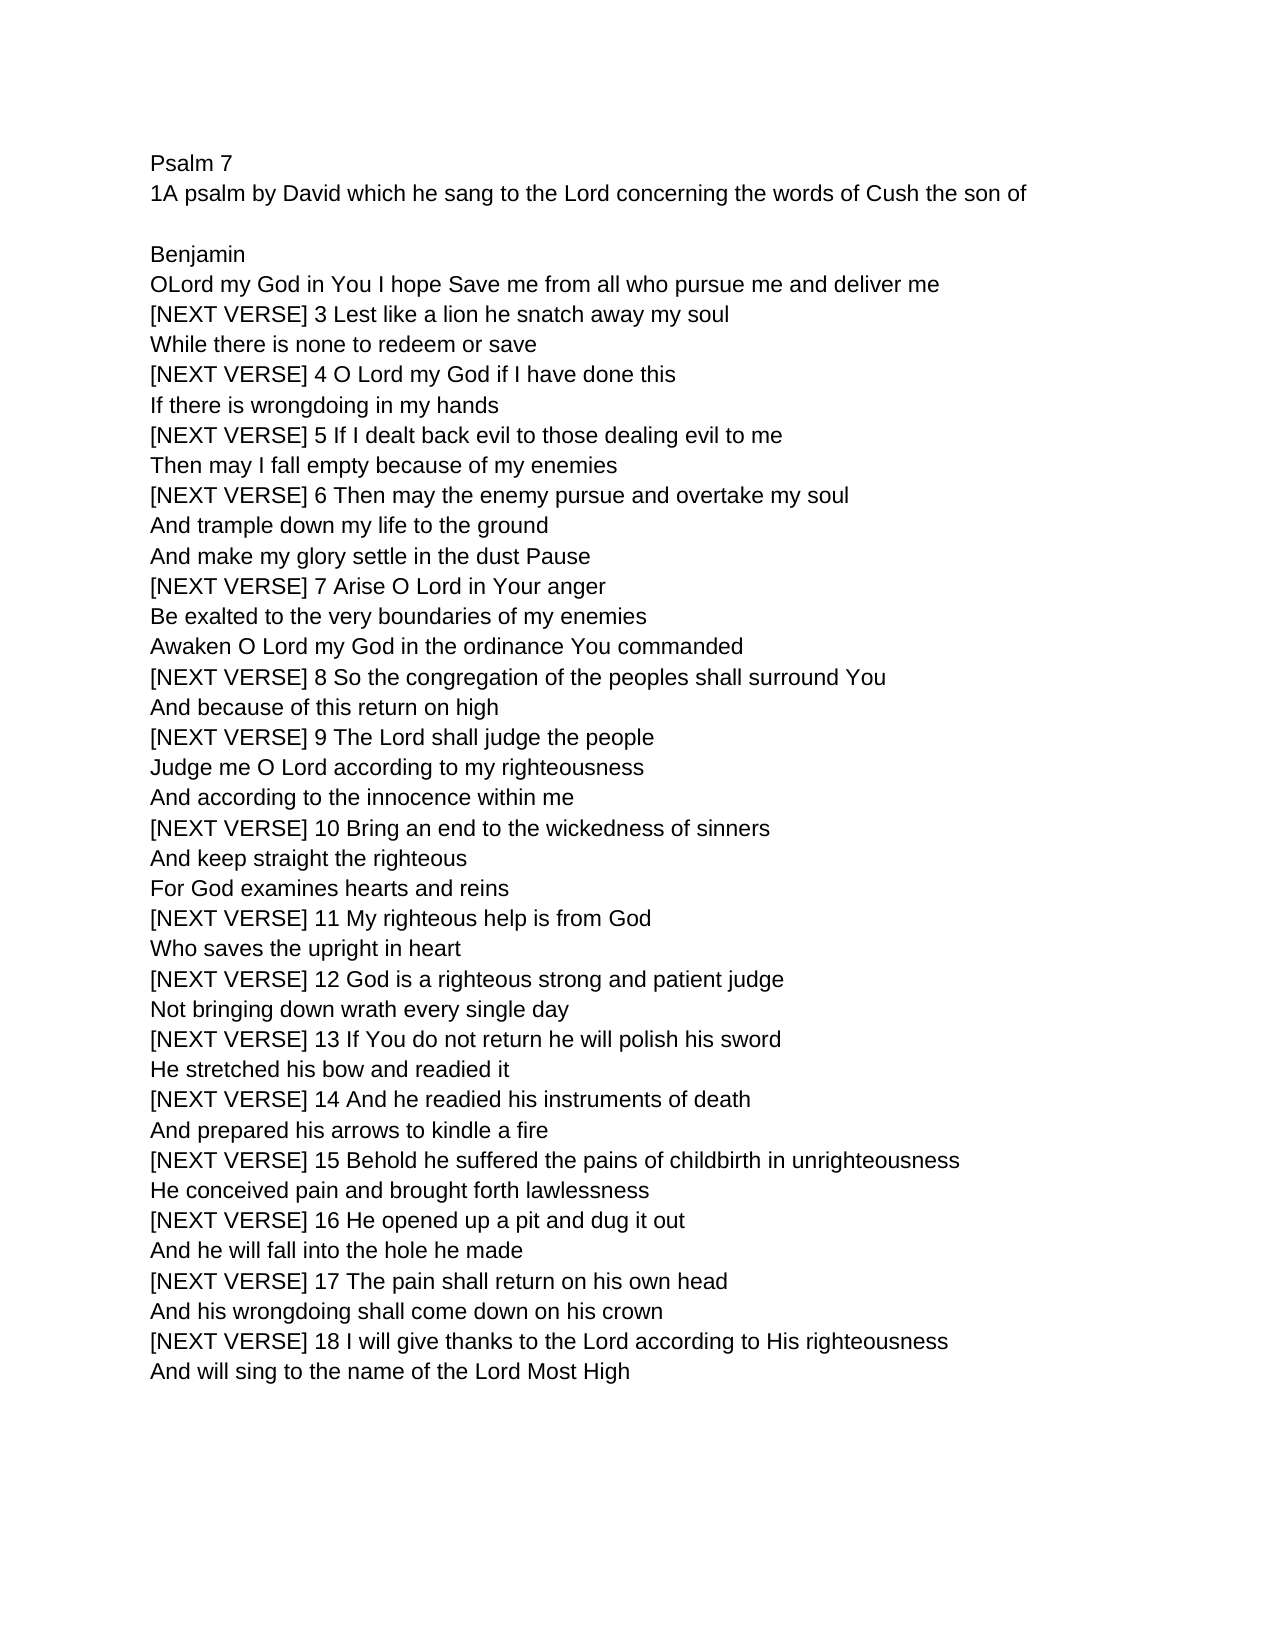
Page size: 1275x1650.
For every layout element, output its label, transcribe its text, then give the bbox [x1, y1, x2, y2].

text Psalm 7 [150, 150, 1125, 176]
text [NEXT VERSE] 8 So the congregation of the peoples shall surround You [150, 663, 1125, 690]
text And keep straight the righteous [150, 845, 1125, 871]
text [NEXT VERSE] 12 God is a righteous strong and patient judge [150, 966, 1125, 992]
text Who saves the upright in heart [150, 935, 1125, 962]
text Be exalted to the very boundaries of my enemies [150, 603, 1125, 629]
text And prepared his arrows to kindle a fire [150, 1117, 1125, 1143]
text [NEXT VERSE] 11 My righteous help is from God [150, 905, 1125, 932]
text [NEXT VERSE] 6 Then may the enemy pursue and overtake my soul [150, 482, 1125, 509]
text Not bringing down wrath every single day [150, 996, 1125, 1022]
text [NEXT VERSE] 9 The Lord shall judge the people [150, 724, 1125, 750]
text Judge me O Lord according to my righteousness [150, 754, 1125, 781]
text [NEXT VERSE] 10 Bring an end to the wickedness of sinners [150, 814, 1125, 841]
text [NEXT VERSE] 16 He opened up a pit and dug it out [150, 1207, 1125, 1234]
text [NEXT VERSE] 14 And he readied his instruments of death [150, 1086, 1125, 1113]
text 1A psalm by David which he sang to the Lord concerning the words of Cush the son of [150, 180, 1125, 207]
text [NEXT VERSE] 18 I will give thanks to the Lord according to His righteousness [150, 1328, 1125, 1354]
text Benjamin [150, 241, 1125, 267]
text For God examines hearts and reins [150, 875, 1125, 901]
text And trample down my life to the ground [150, 512, 1125, 539]
text While there is none to redeem or save [150, 331, 1125, 358]
text And his wrongdoing shall come down on his crown [150, 1298, 1125, 1324]
text And will sing to the name of the Lord Most High [150, 1358, 1125, 1385]
text [NEXT VERSE] 15 Behold he suffered the pains of childbirth in unrighteousness [150, 1147, 1125, 1173]
text [NEXT VERSE] 5 If I dealt back evil to those dealing evil to me [150, 422, 1125, 448]
text He stretched his bow and readied it [150, 1056, 1125, 1083]
text [NEXT VERSE] 7 Arise O Lord in Your anger [150, 573, 1125, 599]
text Then may I fall empty because of my enemies [150, 452, 1125, 478]
text OLord my God in You I hope Save me from all who pursue me and deliver me [150, 271, 1125, 297]
text [NEXT VERSE] 3 Lest like a lion he snatch away my soul [150, 301, 1125, 327]
text [NEXT VERSE] 4 O Lord my God if I have done this [150, 361, 1125, 388]
text And because of this return on high [150, 694, 1125, 720]
text And make my glory settle in the dust Pause [150, 543, 1125, 569]
text He conceived pain and brought forth lawlessness [150, 1177, 1125, 1203]
text And he will fall into the hole he made [150, 1237, 1125, 1264]
text [NEXT VERSE] 17 The pain shall return on his own head [150, 1268, 1125, 1294]
text [NEXT VERSE] 13 If You do not return he will polish his sword [150, 1026, 1125, 1052]
text Awaken O Lord my God in the ordinance You commanded [150, 633, 1125, 660]
text If there is wrongdoing in my hands [150, 392, 1125, 418]
text And according to the innocence within me [150, 784, 1125, 811]
